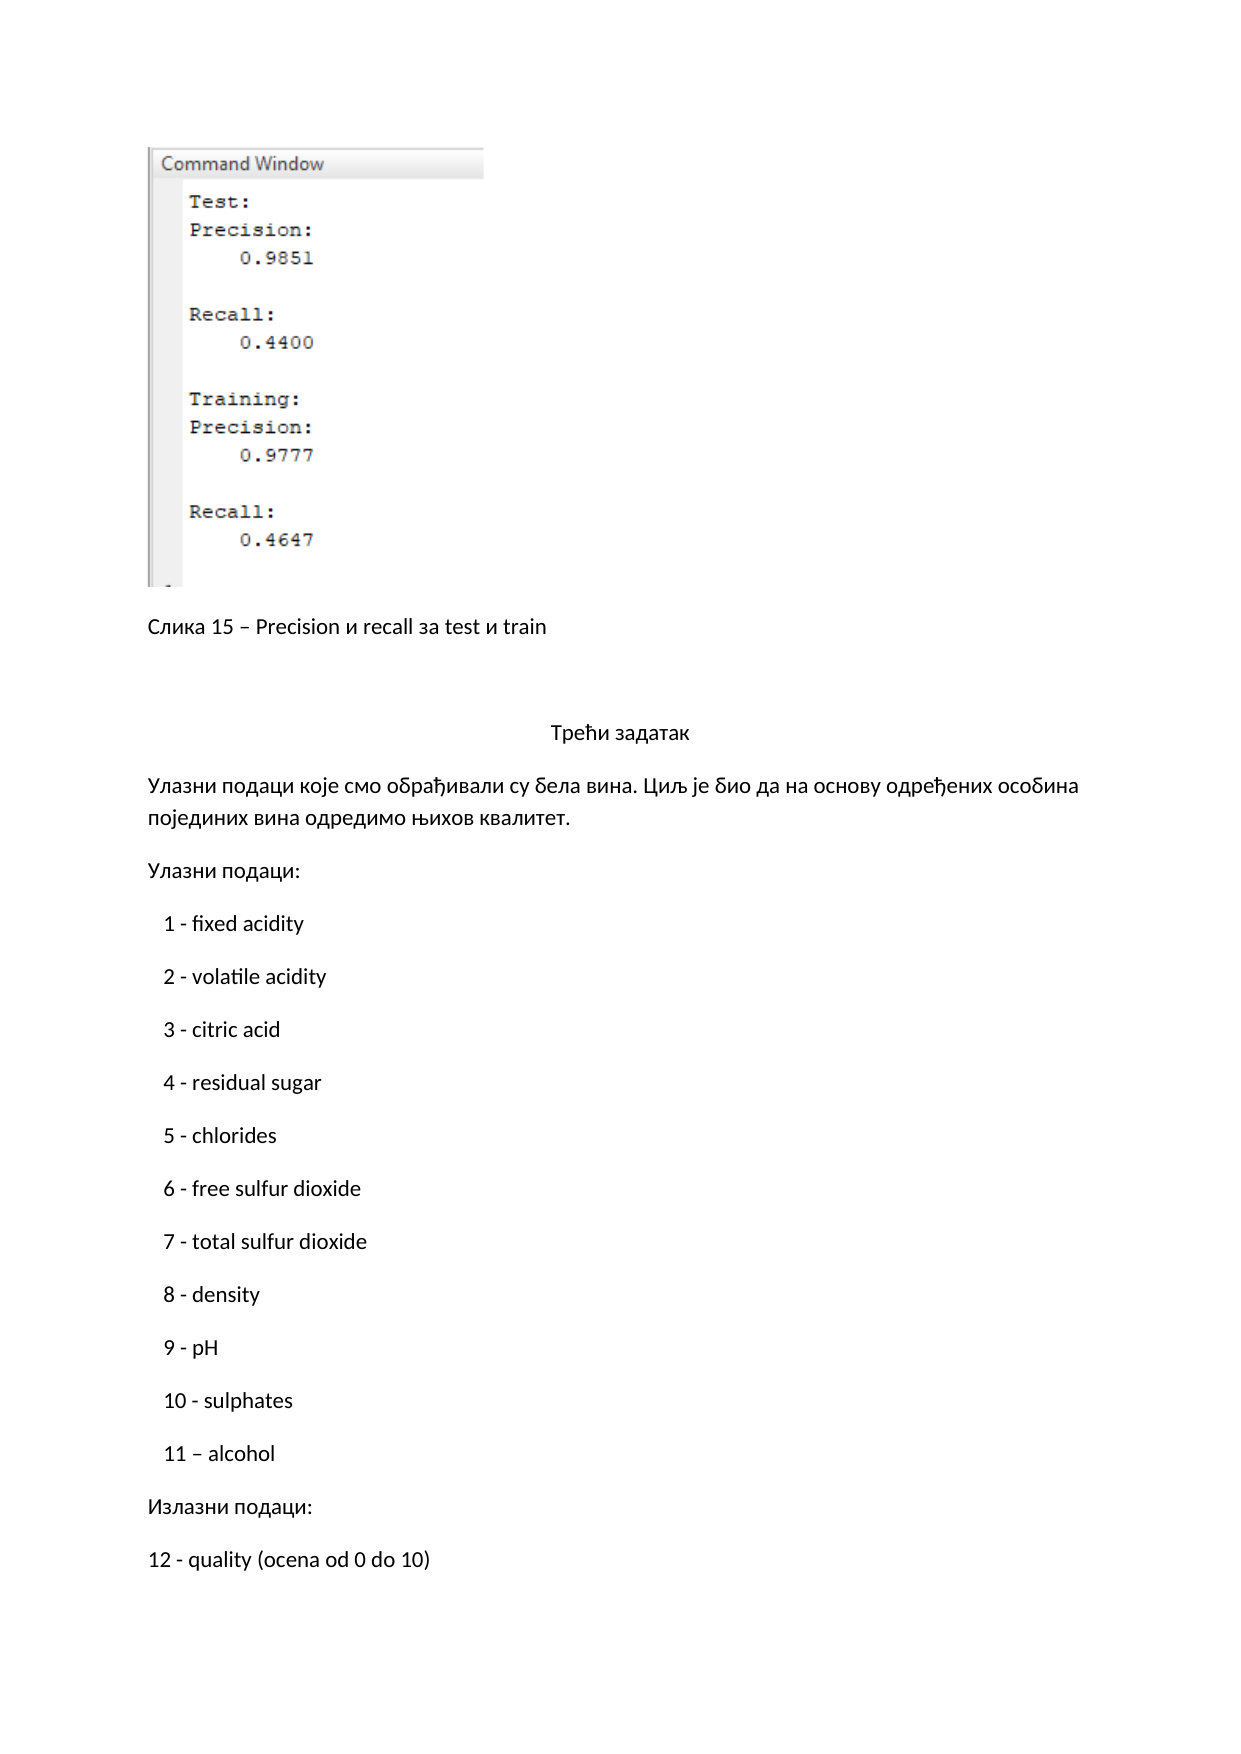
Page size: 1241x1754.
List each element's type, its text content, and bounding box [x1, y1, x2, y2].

text Слика 15 – Precision и recall за test и train [148, 612, 1093, 640]
text Трећи задатак [148, 718, 1093, 746]
text Излазни подаци: [148, 1492, 1093, 1520]
text 2 - volatile acidity [148, 962, 1093, 990]
text 3 - citric acid [148, 1015, 1093, 1043]
text 8 - density [148, 1280, 1093, 1308]
text 12 - quality (ocena od 0 do 10) [148, 1545, 1093, 1573]
text 9 - pH [148, 1333, 1093, 1361]
text 6 - free sulfur dioxide [148, 1174, 1093, 1202]
text 4 - residual sugar [148, 1068, 1093, 1096]
text 5 - chlorides [148, 1121, 1093, 1149]
text 11 – alcohol [148, 1439, 1093, 1467]
text 10 - sulphates [148, 1386, 1093, 1414]
text Улазни подаци: [148, 856, 1093, 884]
text 7 - total sulfur dioxide [148, 1227, 1093, 1255]
picture [147, 147, 484, 587]
text Улазни подаци које смо обрађивали су бела вина. Циљ је био да на основу одређених особина појединих вина одредимо њихов квалитет. [148, 771, 1093, 831]
text 1 - fixed acidity [148, 909, 1093, 937]
